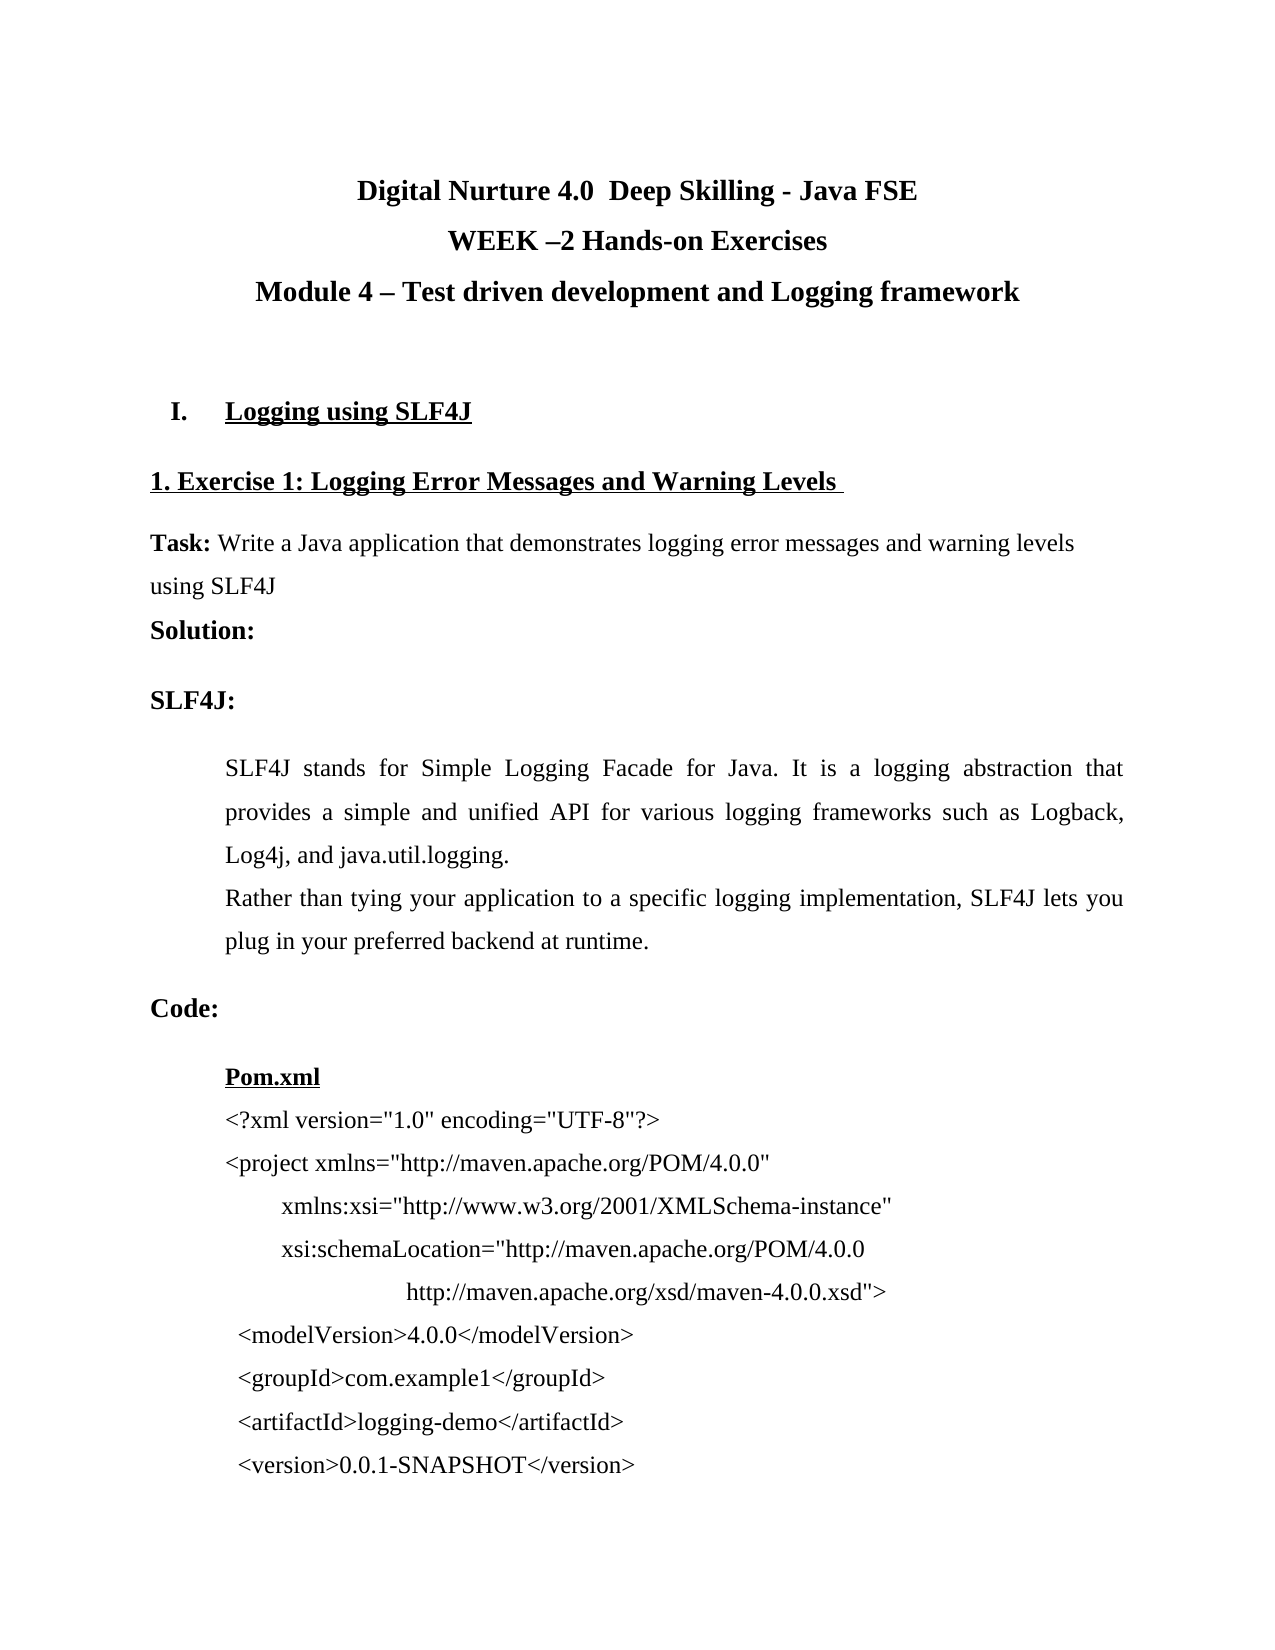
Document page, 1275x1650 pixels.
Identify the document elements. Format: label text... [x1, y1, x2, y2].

list <project xmlns="http://maven.apache.org/POM/4.0.0" [225, 1148, 1125, 1177]
text Task: Write a Java application that demonstrates logging error messages and warning levels [150, 528, 1125, 557]
text 1. Exercise 1: Logging Error Messages and Warning Levels [150, 465, 1125, 496]
list xsi:schemaLocation="http://maven.apache.org/POM/4.0.0 [225, 1234, 1125, 1263]
text SLF4J: [150, 684, 1125, 715]
text Digital Nurture 4.0 Deep Skilling - Java FSE WEEK –2 Hands-on Exercises Module 4 – Test driven development and Logging framework [150, 173, 1125, 308]
list <version>0.0.1-SNAPSHOT</version> [225, 1450, 1125, 1478]
list xmlns:xsi="http://www.w3.org/2001/XMLSchema-instance" [225, 1191, 1125, 1220]
list SLF4J stands for Simple Logging Facade for Java. It is a logging abstraction that provides a simple and unified API for various logging frameworks such as Logback, Log4j, and java.util.logging. [225, 753, 1125, 868]
list Logging using SLF4J [187, 395, 1125, 426]
list http://maven.apache.org/xsd/maven-4.0.0.xsd"> [225, 1277, 1125, 1306]
text Code: [150, 992, 1125, 1023]
text using SLF4J [150, 571, 1125, 600]
list <artifactId>logging-demo</artifactId> [225, 1407, 1125, 1435]
text Solution: [150, 614, 1125, 646]
list <modelVersion>4.0.0</modelVersion> [225, 1320, 1125, 1349]
list Pom.xml <?xml version="1.0" encoding="UTF-8"?> [225, 1062, 1125, 1133]
list <groupId>com.example1</groupId> [225, 1363, 1125, 1392]
list Rather than tying your application to a specific logging implementation, SLF4J lets you plug in your preferred backend at runtime. [225, 883, 1125, 955]
